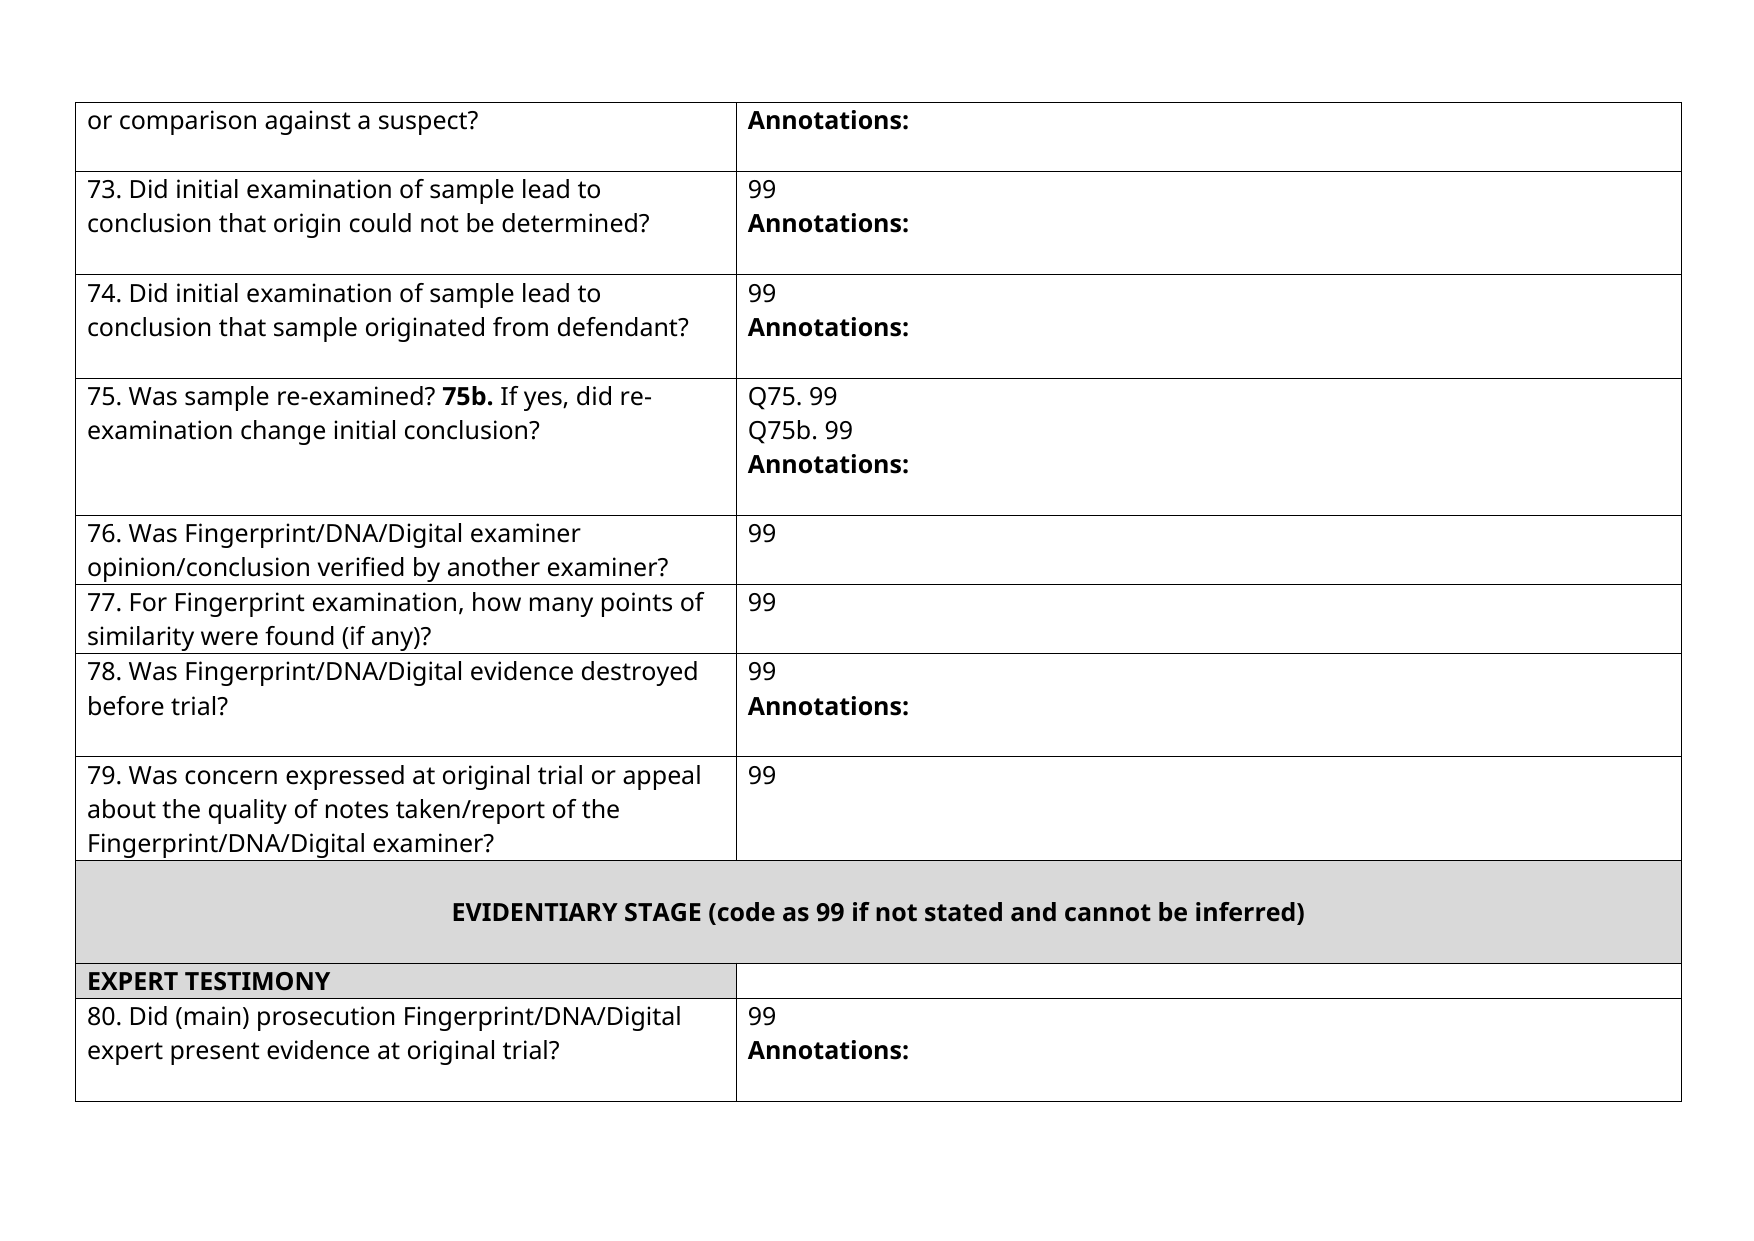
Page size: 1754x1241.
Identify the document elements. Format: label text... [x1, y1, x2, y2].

table_cell 99 [737, 516, 1681, 584]
table_cell 73. Did initial examination of sample lead to conclusion that origin could not be determined? [76, 172, 736, 274]
table_cell 79. Was concern expressed at original trial or appeal about the quality of notes taken/report of the Fingerprint/DNA/Digital examiner? [76, 757, 736, 859]
table_cell 99 Annotations: [737, 654, 1681, 756]
table_cell [737, 964, 1681, 998]
table_cell 99 Annotations: [737, 275, 1681, 377]
table_cell 74. Did initial examination of sample lead to conclusion that sample originated from defendant? [76, 275, 736, 377]
table_cell 2 Annotations: [737, 103, 1681, 171]
table_cell 99 Annotations: [737, 999, 1681, 1101]
table_cell 75. Was sample re-examined? 75b. If yes, did re-examination change initial conclusion? [76, 379, 736, 515]
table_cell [76, 103, 736, 171]
table_cell 99 [737, 757, 1681, 859]
table_cell EXPERT TESTIMONY [76, 964, 736, 998]
table_cell 99 [737, 585, 1681, 653]
table_cell 76. Was Fingerprint/DNA/Digital examiner opinion/conclusion verified by another examiner? [76, 516, 736, 584]
table_cell Q75. 99 Q75b. 99 Annotations: [737, 379, 1681, 515]
table_cell 99 Annotations: [737, 172, 1681, 274]
table_cell 80. Did (main) prosecution Fingerprint/DNA/Digital expert present evidence at original trial? [76, 999, 736, 1101]
table_cell 77. For Fingerprint examination, how many points of similarity were found (if any)? [76, 585, 736, 653]
table_cell 78. Was Fingerprint/DNA/Digital evidence destroyed before trial? [76, 654, 736, 756]
table_cell EVIDENTIARY STAGE (code as 99 if not stated and cannot be inferred) [76, 861, 1681, 963]
